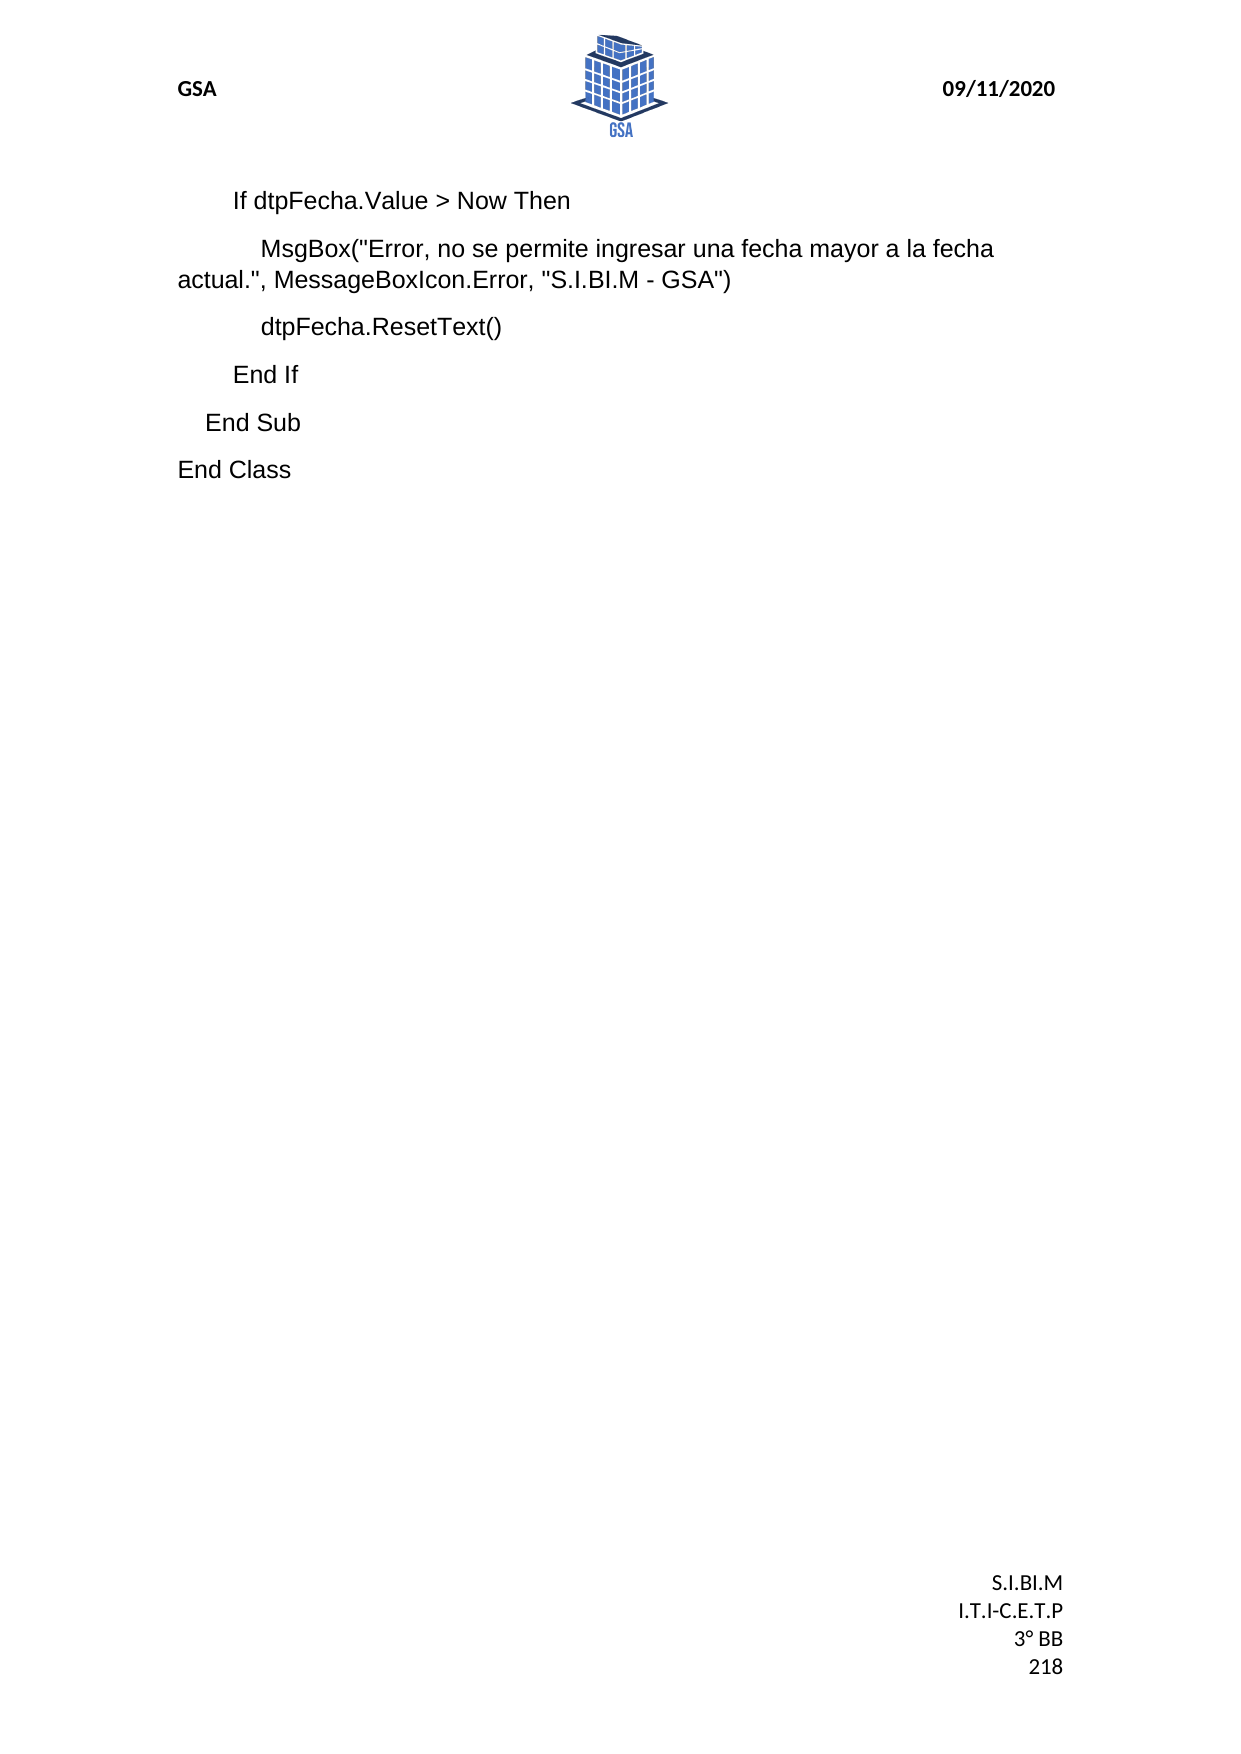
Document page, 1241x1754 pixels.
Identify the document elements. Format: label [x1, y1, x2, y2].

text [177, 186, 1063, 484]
picture [568, 34, 672, 138]
